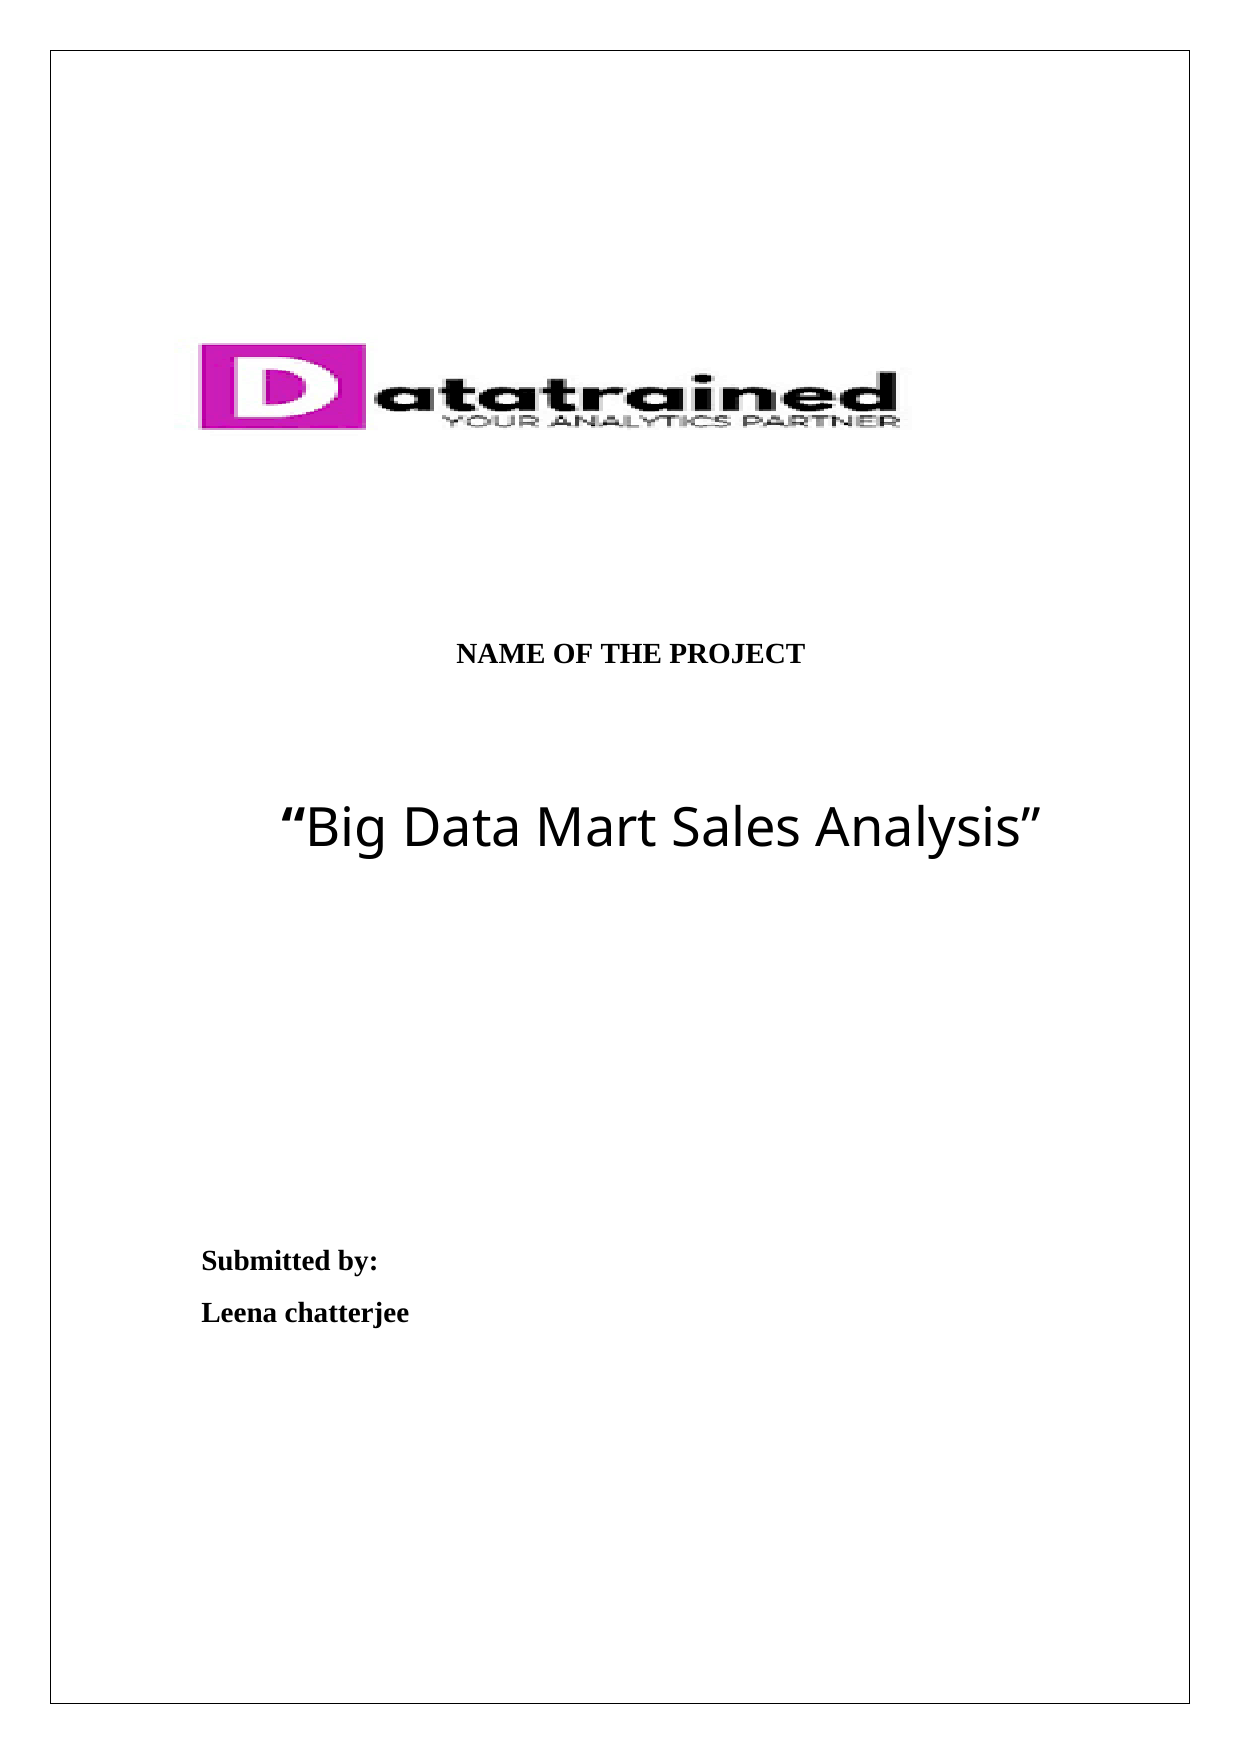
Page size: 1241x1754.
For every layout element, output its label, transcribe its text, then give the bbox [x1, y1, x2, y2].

text Submitted by: [150, 1243, 1090, 1276]
text “Big Data Mart Sales Analysis” [150, 789, 1090, 862]
text NAME OF THE PROJECT [150, 636, 1090, 670]
text Leena chatterjee [150, 1296, 1090, 1329]
picture [150, 227, 1085, 565]
